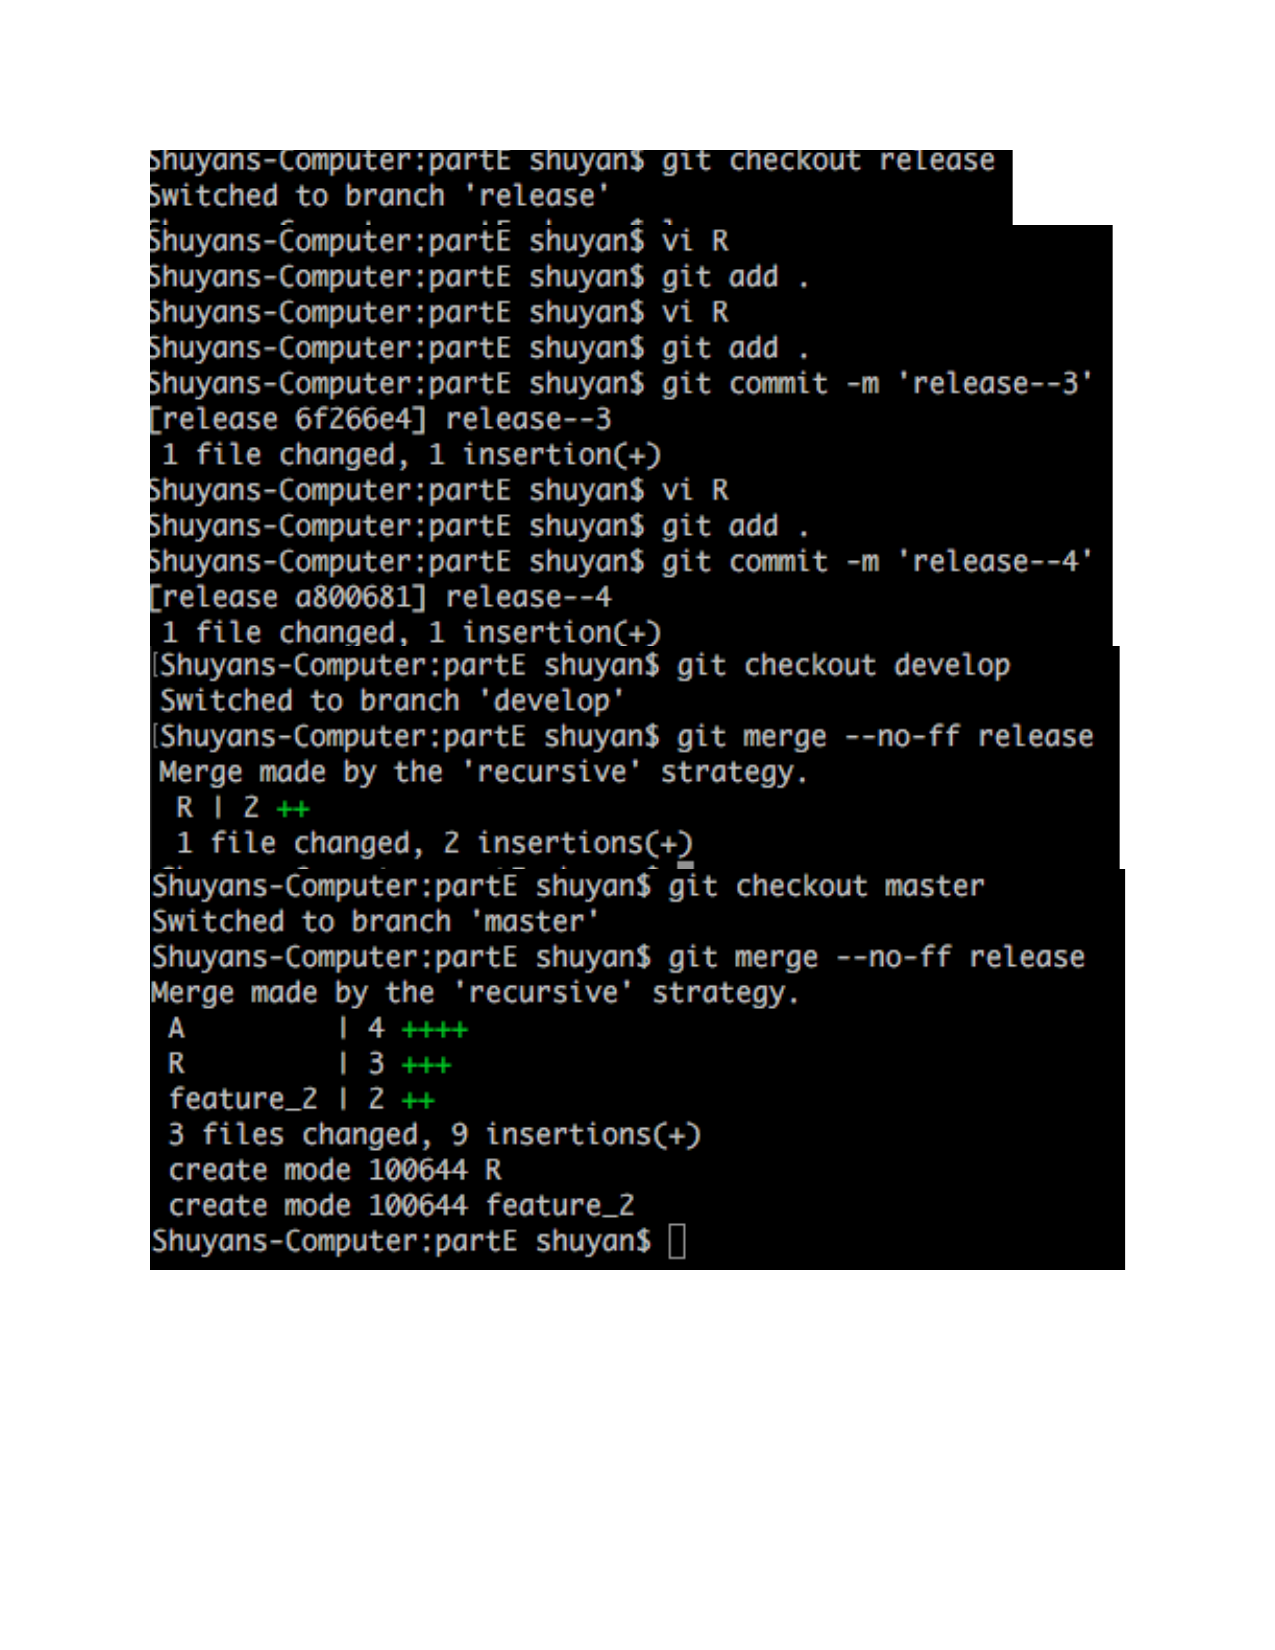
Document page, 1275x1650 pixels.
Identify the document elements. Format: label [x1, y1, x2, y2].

picture [150, 150, 1125, 1270]
